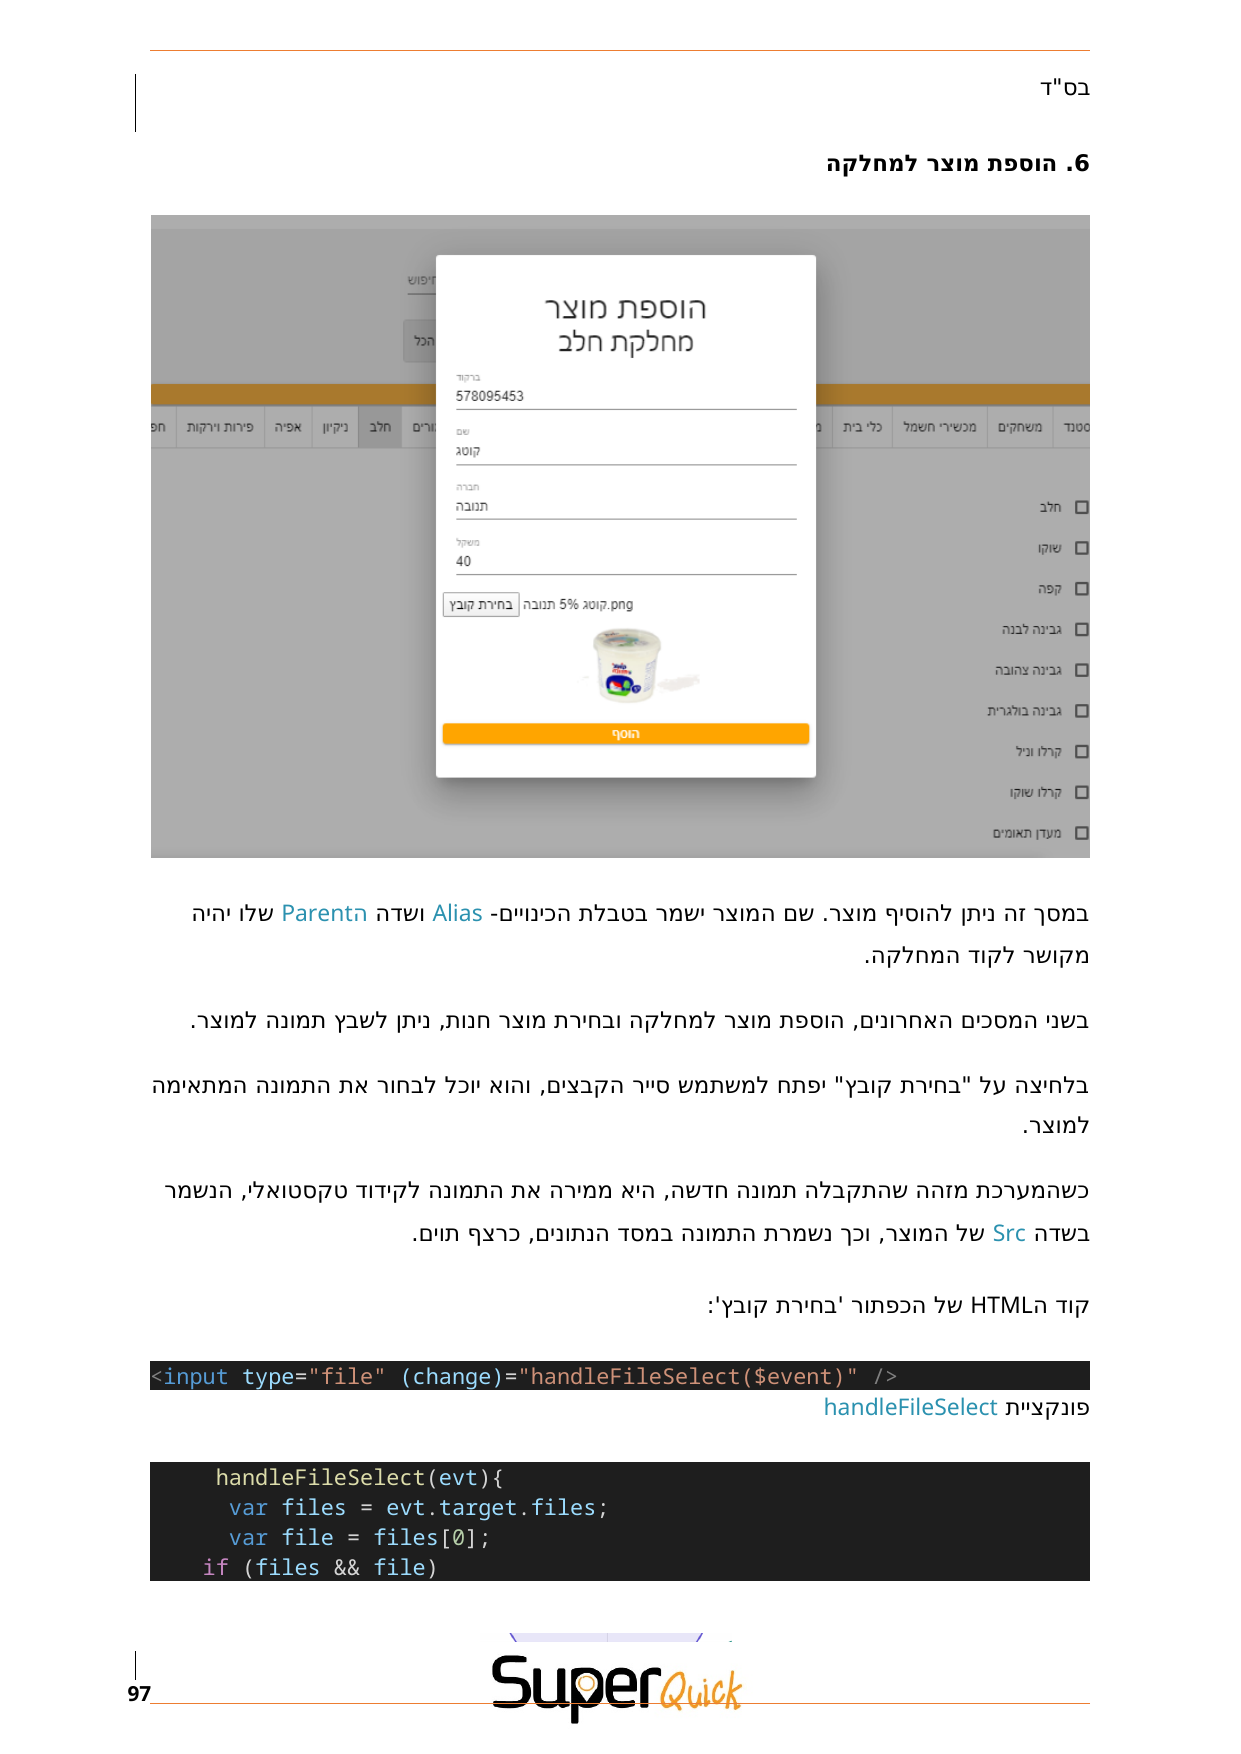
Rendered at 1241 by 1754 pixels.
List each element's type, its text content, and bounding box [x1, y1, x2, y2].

picture [480, 1633, 761, 1703]
text <input type="file" (change)="handleFileSelect($event)" /> [150, 1361, 1090, 1390]
text במסך זה ניתן להוסיף מוצר. שם המוצר ישמר בטבלת הכינויים- Alias ושדה הParent שלו יהיה מקושר לקוד המחלקה. [150, 897, 1090, 968]
text handleFileSelect(evt){ [150, 1462, 1090, 1492]
text בלחיצה על "בחירת קובץ" יפתח למשתמש סייר הקבצים, והוא יוכל לבחור את התמונה המתאימה למוצר. [150, 1072, 1090, 1138]
picture [480, 1704, 761, 1732]
text פונקציית handleFileSelect [150, 1390, 1090, 1422]
text 6. הוספת מוצר למחלקה [150, 150, 1090, 177]
picture [151, 215, 1090, 858]
text var file = files[0]; [150, 1522, 1090, 1552]
text כשהמערכת מזהה שהתקבלה תמונה חדשה, היא ממירה את התמונה לקידוד טקסטואלי, הנשמר בשדה Src של המוצר, וכך נשמרת התמונה במסד הנתונים, כרצף תוים. [150, 1177, 1090, 1248]
text var files = evt.target.files; [150, 1492, 1090, 1522]
text בשני המסכים האחרונים, הוספת מוצר למחלקה ובחירת מוצר חנות, ניתן לשבץ תמונה למוצר. [150, 1007, 1090, 1033]
text קוד הHTML של הכפתור 'בחירת קובץ': [150, 1289, 1090, 1320]
text if (files && file) [150, 1552, 1090, 1581]
